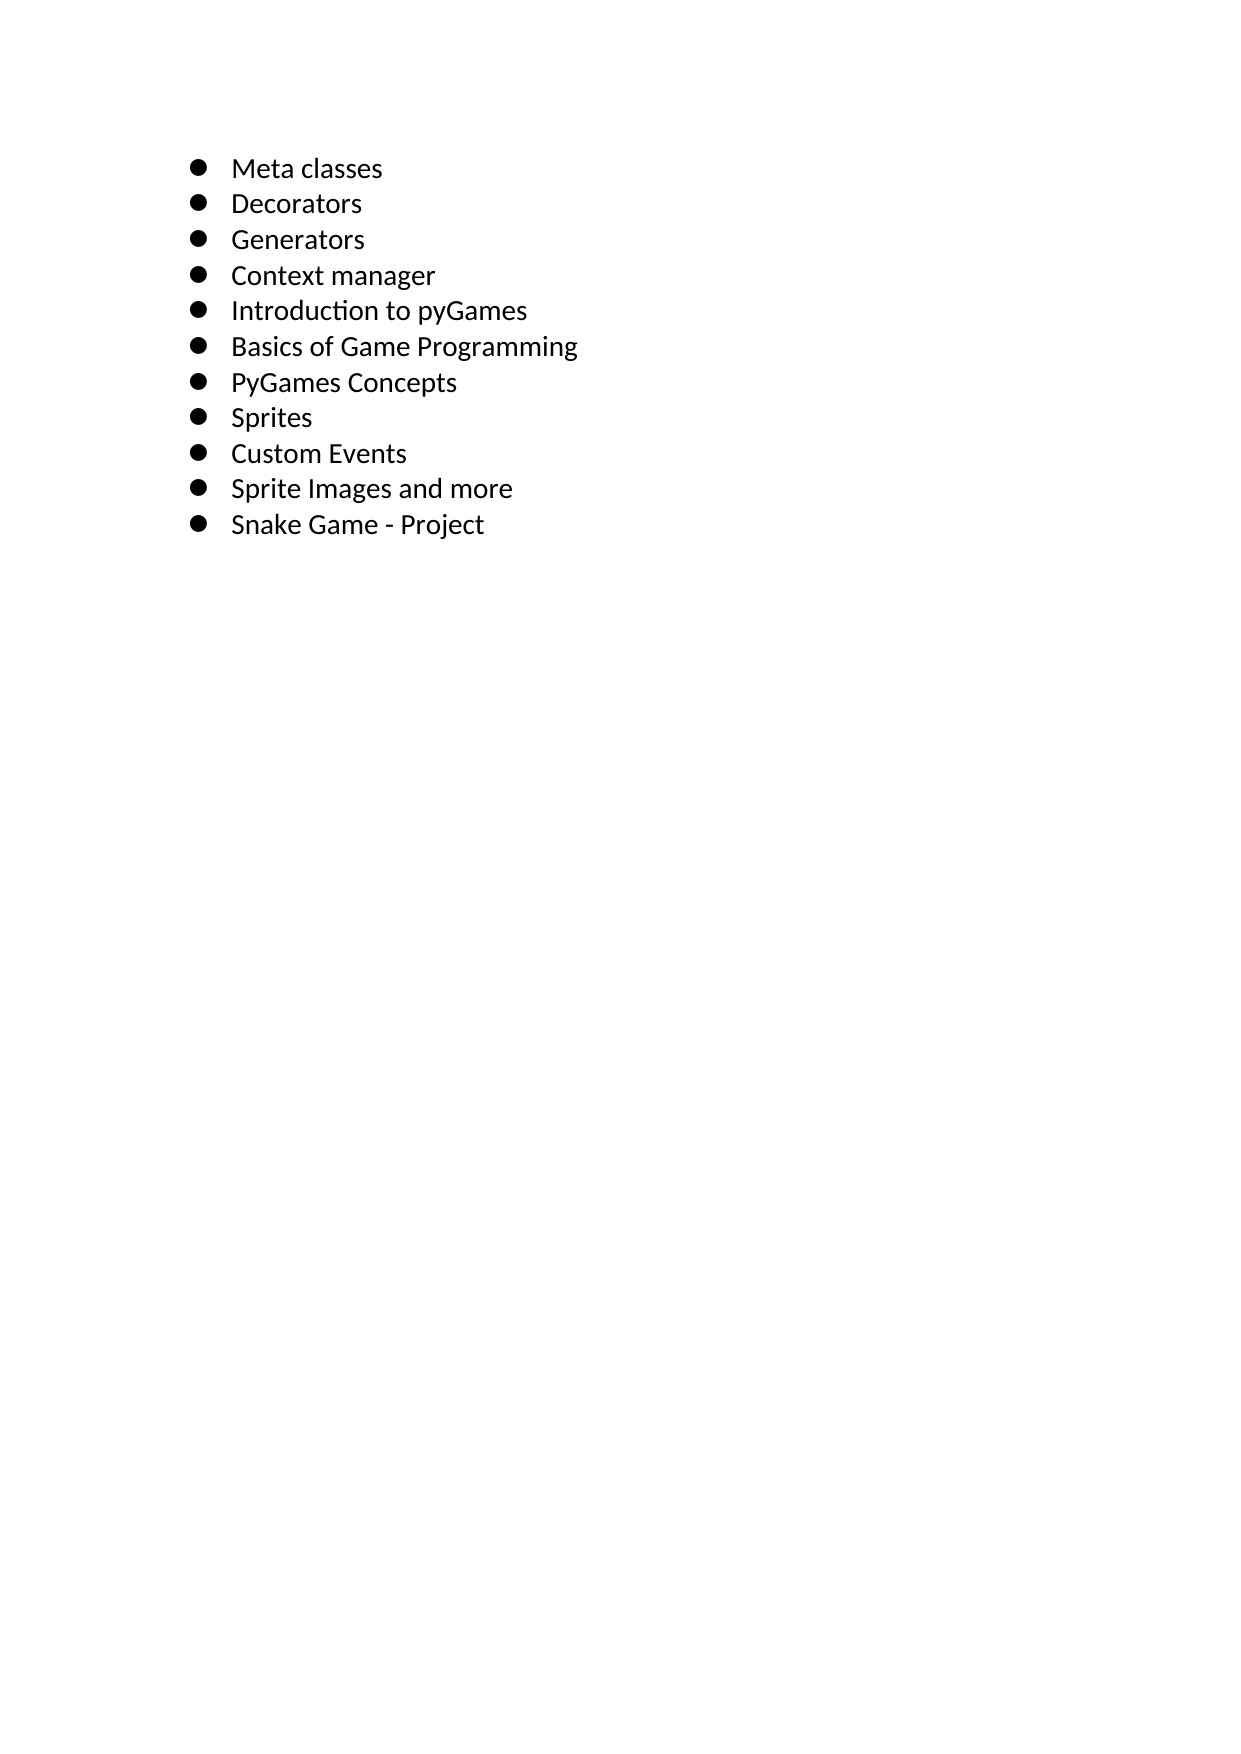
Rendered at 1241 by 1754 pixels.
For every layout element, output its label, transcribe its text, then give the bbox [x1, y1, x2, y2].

list Sprites [187, 399, 1053, 435]
list Sprite Images and more [187, 471, 1053, 506]
list PyGames Concepts [187, 364, 1053, 399]
list Basics of Game Programming [187, 328, 1053, 364]
list Decorators [187, 186, 1053, 221]
list Introduction to pyGames [187, 292, 1053, 328]
list Context manager [187, 257, 1053, 292]
list Snake Game - Project [187, 506, 1053, 542]
list Generators [187, 221, 1053, 257]
list Custom Events [187, 435, 1053, 471]
list Meta classes [187, 150, 1053, 186]
